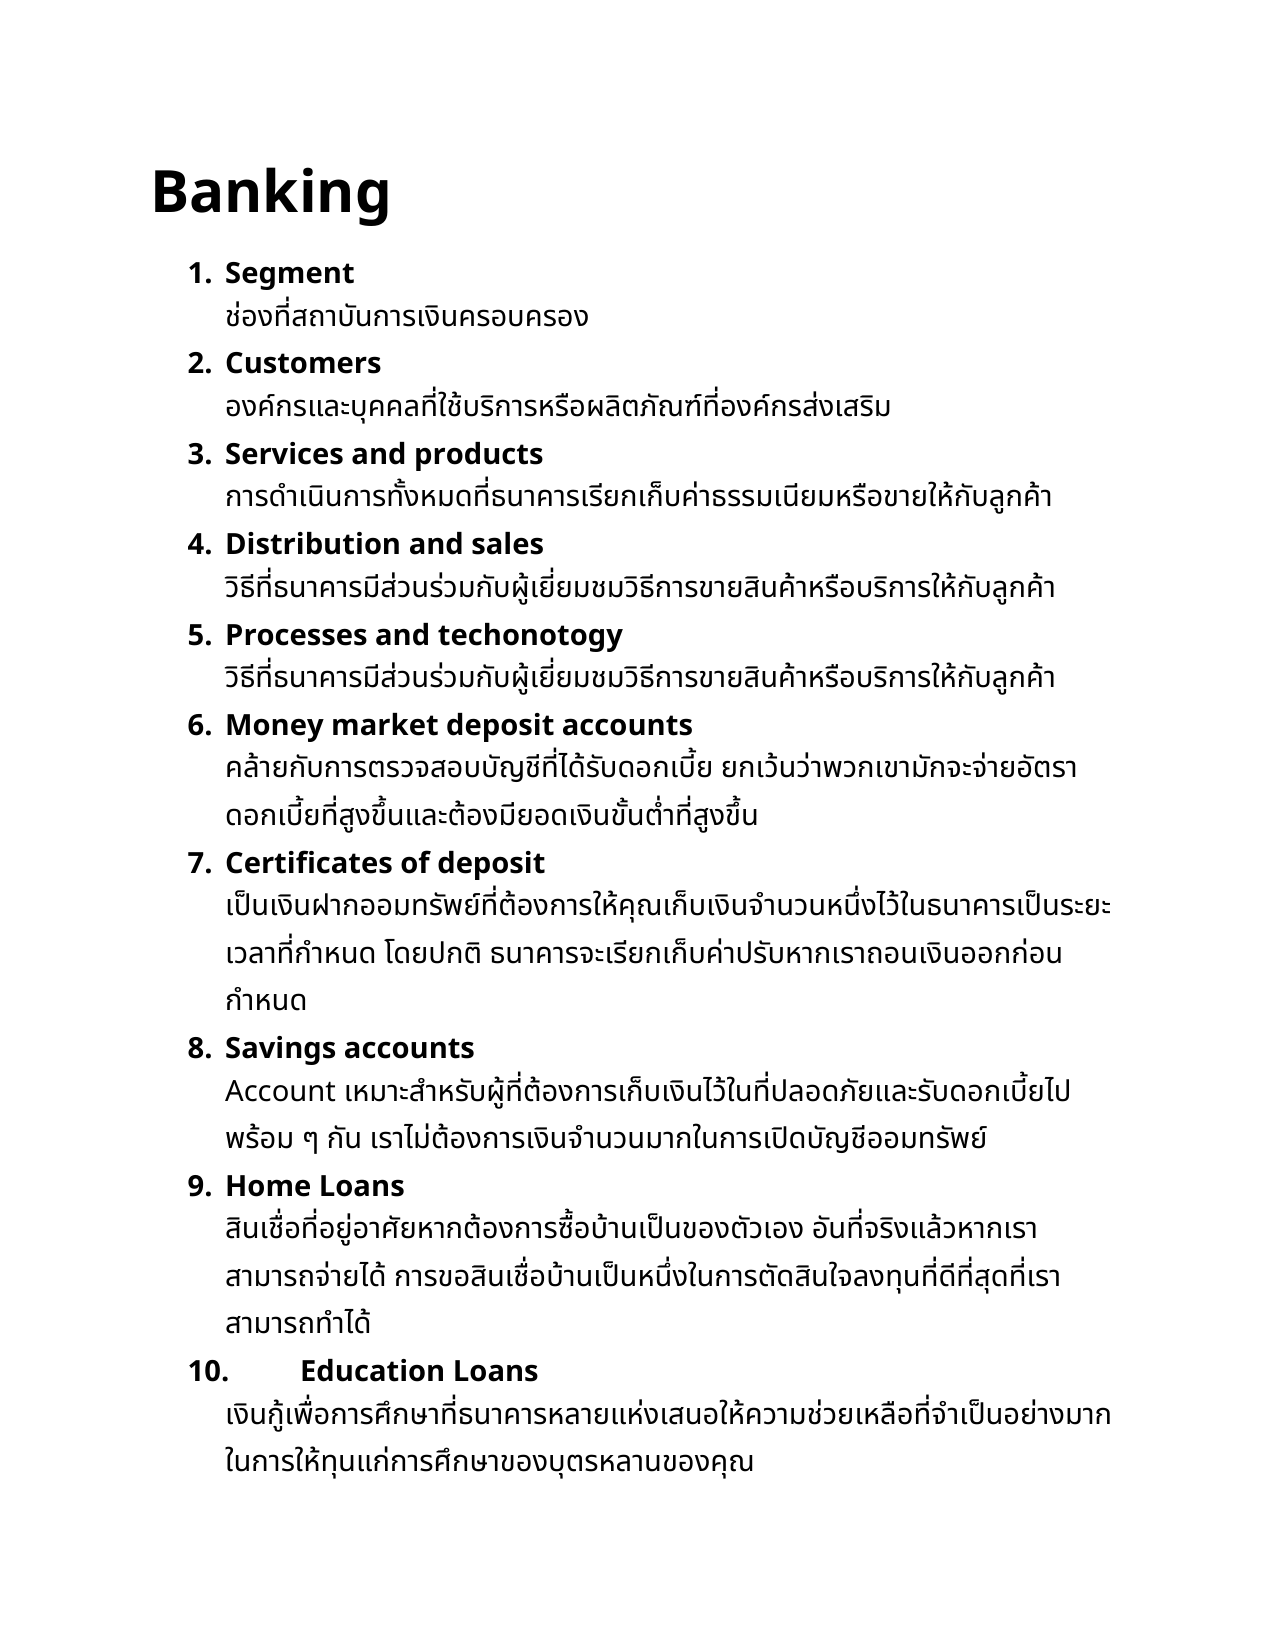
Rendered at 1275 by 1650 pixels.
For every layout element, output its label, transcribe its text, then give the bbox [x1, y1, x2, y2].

list Savings accounts [187, 1027, 1125, 1067]
text Account เหมาะสำหรับผู้ที่ต้องการเก็บเงินไว้ในที่ปลอดภัยและรับดอกเบี้ยไปพร้อม ๆ กัน เราไม่ต้องการเงินจำนวนมากในการเปิดบัญชีออมทรัพย์ [225, 1070, 1125, 1162]
text วิธีที่ธนาคารมีส่วนร่วมกับผู้เยี่ยมชมวิธีการขายสินค้าหรือบริการให้กับลูกค้า [150, 657, 1125, 701]
list Money market deposit accounts [187, 704, 1125, 744]
list Segment [187, 252, 1125, 292]
text ช่องที่สถาบันการเงินครอบครอง [150, 295, 1125, 339]
text เงินกู้เพื่อการศึกษาที่ธนาคารหลายแห่งเสนอให้ความช่วยเหลือที่จำเป็นอย่างมากในการให้ทุนแก่การศึกษาของบุตรหลานของคุณ [225, 1393, 1125, 1485]
text Banking [150, 150, 1125, 229]
list Customers [187, 343, 1125, 382]
text สินเชื่อที่อยู่อาศัยหากต้องการซื้อบ้านเป็นของตัวเอง อันที่จริงแล้วหากเราสามารถจ่ายได้ การขอสินเชื่อบ้านเป็นหนึ่งในการตัดสินใจลงทุนที่ดีที่สุดที่เราสามารถทำได้ [225, 1208, 1125, 1347]
list Certificates of deposit [187, 842, 1125, 882]
list Education Loans [187, 1351, 1125, 1390]
list Distribution and sales [187, 523, 1125, 563]
text การดําเนินการทั้งหมดที่ธนาคารเรียกเก็บค่าธรรมเนียมหรือขายให้กับลูกค้า [150, 476, 1125, 520]
text เป็นเงินฝากออมทรัพย์ที่ต้องการให้คุณเก็บเงินจำนวนหนึ่งไว้ในธนาคารเป็นระยะเวลาที่กำหนด โดยปกติ ธนาคารจะเรียกเก็บค่าปรับหากเราถอนเงินออกก่อนกำหนด [225, 885, 1125, 1024]
list Processes and techonotogy [187, 614, 1125, 653]
text องค์กรและบุคคลที่ใช้บริการหรือผลิตภัณฑ์ที่องค์กรส่งเสริม [150, 386, 1125, 430]
text วิธีที่ธนาคารมีส่วนร่วมกับผู้เยี่ยมชมวิธีการขายสินค้าหรือบริการให้กับลูกค้า [150, 566, 1125, 610]
list Home Loans [187, 1165, 1125, 1205]
text คล้ายกับการตรวจสอบบัญชีที่ได้รับดอกเบี้ย ยกเว้นว่าพวกเขามักจะจ่ายอัตราดอกเบี้ยที่สูงขึ้นและต้องมียอดเงินขั้นต่ำที่สูงขึ้น [225, 747, 1125, 838]
list Services and products [187, 433, 1125, 473]
